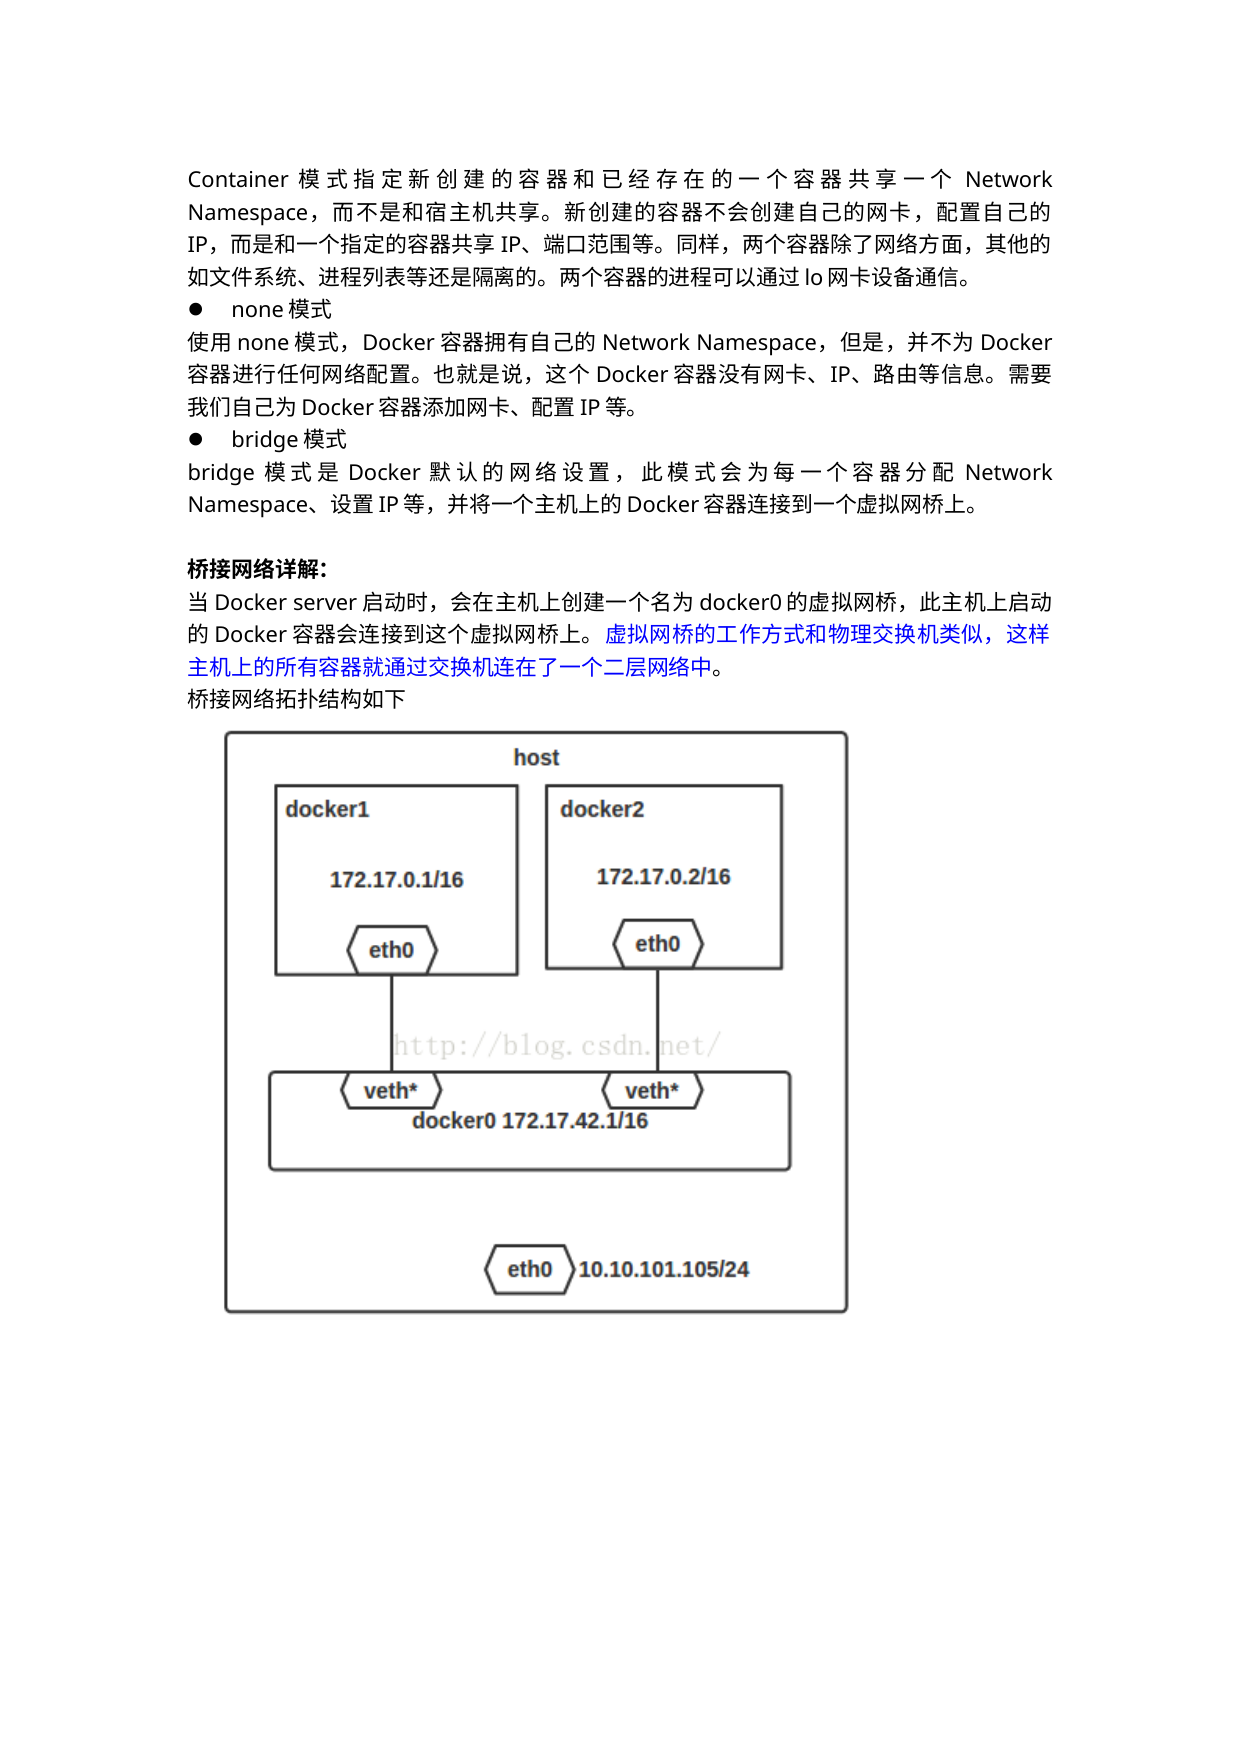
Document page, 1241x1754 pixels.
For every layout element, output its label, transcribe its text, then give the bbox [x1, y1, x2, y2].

text 桥接网络拓扑结构如下 [187, 682, 1053, 714]
text bridge模式是Docker默认的网络设置，此模式会为每一个容器分配Network Namespace、设置IP等，并将一个主机上的Docker容器连接到一个虚拟网桥上。 [187, 454, 1053, 519]
text 当Docker server启动时，会在主机上创建一个名为docker0的虚拟网桥，此主机上启动的Docker容器会连接到这个虚拟网桥上。虚拟网桥的工作方式和物理交换机类似，这样主机上的所有容器就通过交换机连在了一个二层网络中。 [187, 584, 1053, 682]
text 桥接网络详解： [187, 552, 1053, 584]
picture [187, 714, 902, 1343]
text Container模式指定新创建的容器和已经存在的一个容器共享一个Network Namespace，而不是和宿主机共享。新创建的容器不会创建自己的网卡，配置自己的IP，而是和一个指定的容器共享IP、端口范围等。同样，两个容器除了网络方面，其他的如文件系统、进程列表等还是隔离的。两个容器的进程可以通过lo网卡设备通信。 [187, 162, 1053, 292]
list bridge模式 [187, 422, 1053, 454]
text 使用none模式，Docker容器拥有自己的Network Namespace，但是，并不为Docker容器进行任何网络配置。也就是说，这个Docker容器没有网卡、IP、路由等信息。需要我们自己为Docker容器添加网卡、配置IP等。 [187, 324, 1053, 422]
list none模式 [187, 292, 1053, 324]
